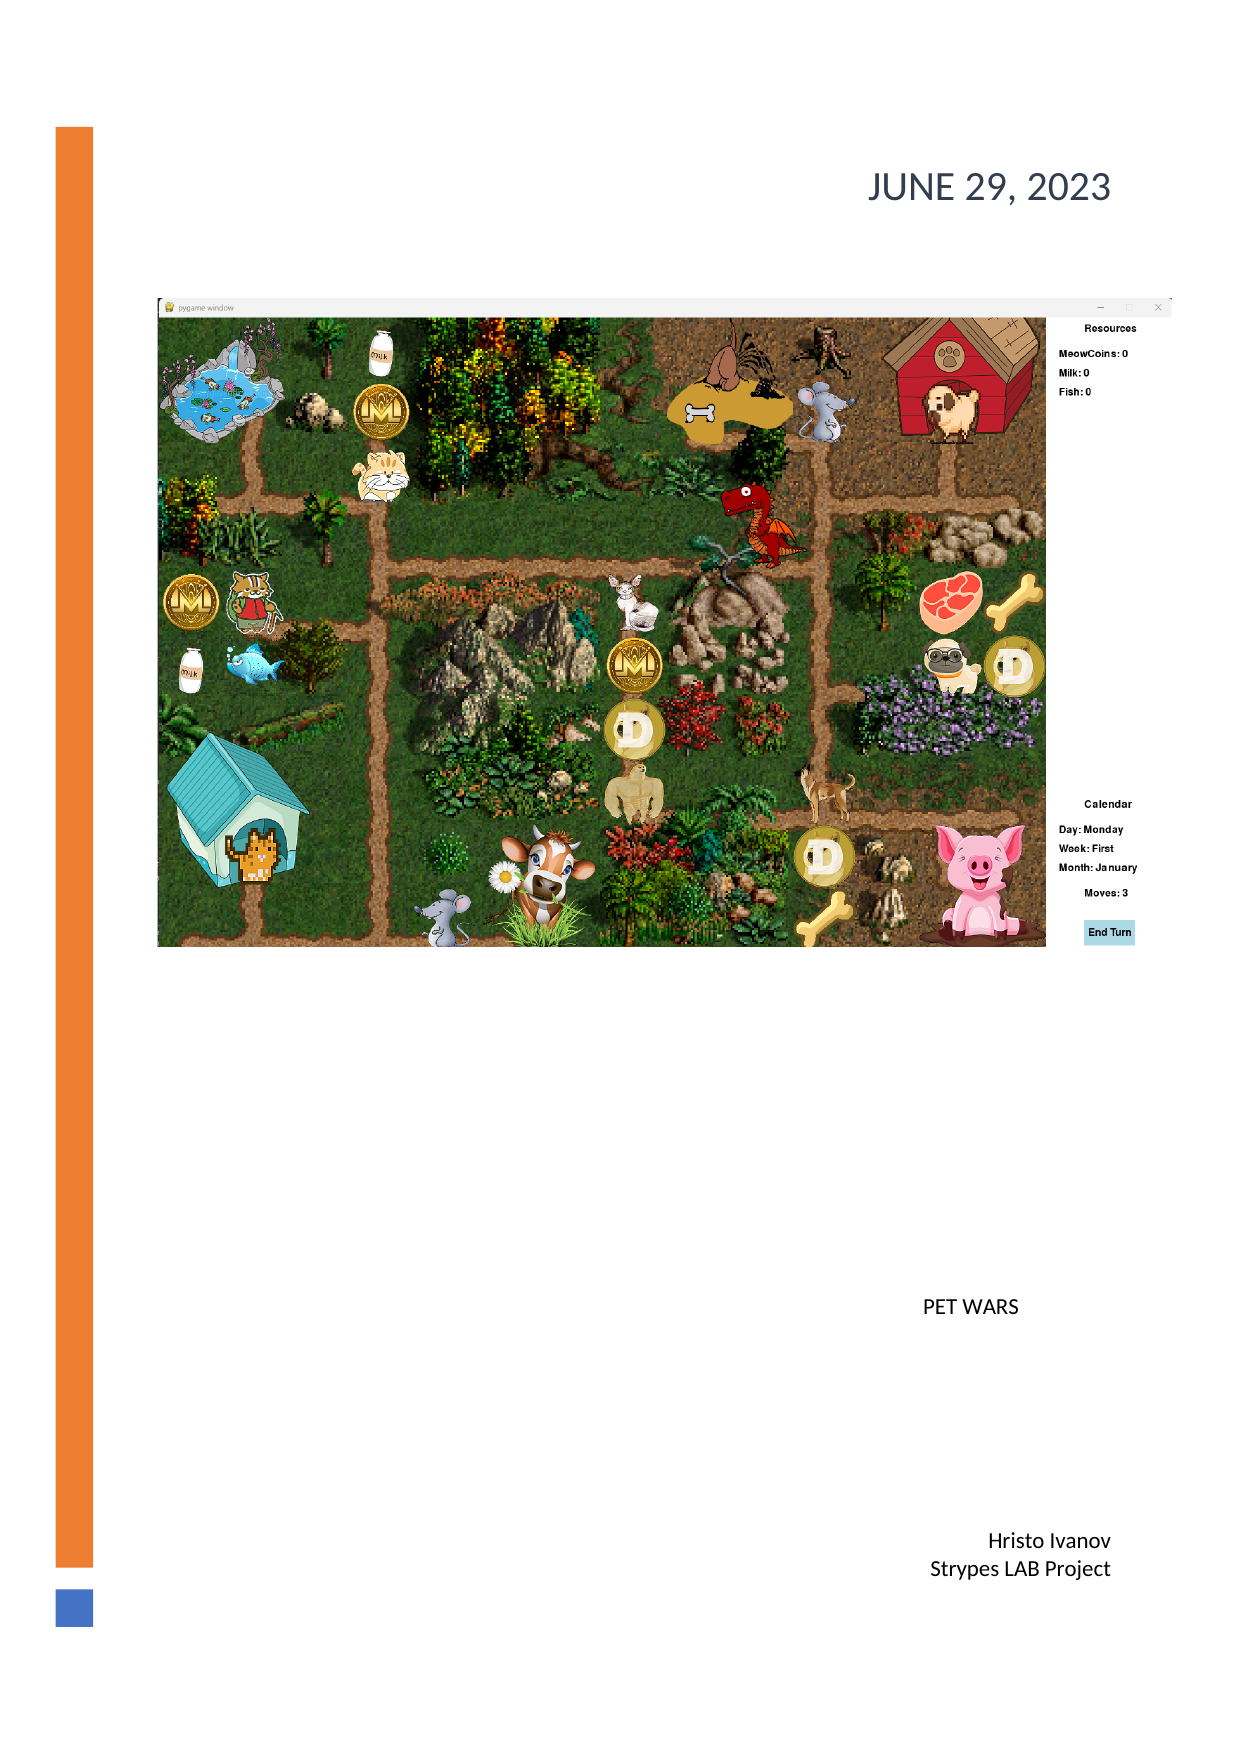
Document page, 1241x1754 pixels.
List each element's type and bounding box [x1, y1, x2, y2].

picture [157, 298, 1172, 947]
